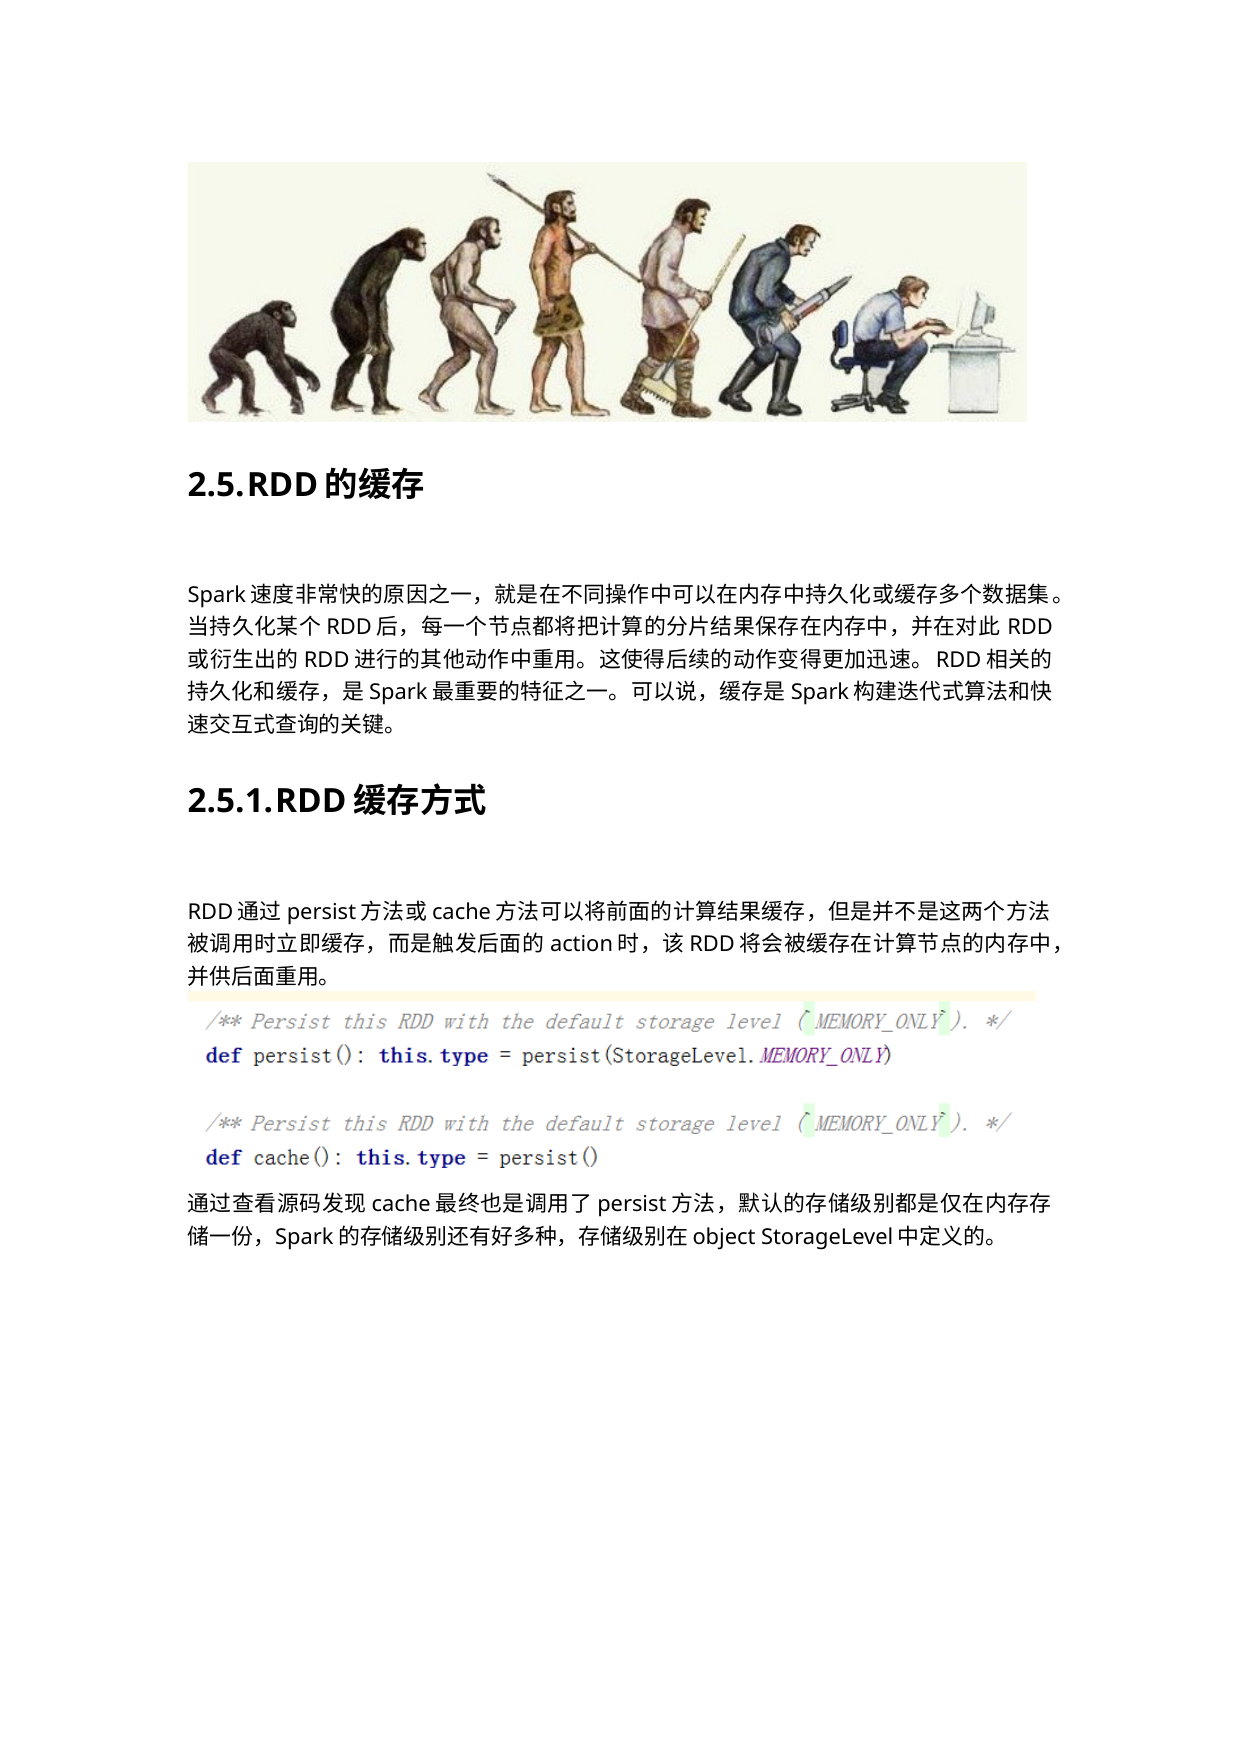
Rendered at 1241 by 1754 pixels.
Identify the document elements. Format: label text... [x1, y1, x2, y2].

subtitle RDD缓存方式 [187, 766, 1053, 831]
text Spark速度非常快的原因之一，就是在不同操作中可以在内存中持久化或缓存多个数据集。当持久化某个RDD后，每一个节点都将把计算的分片结果保存在内存中，并在对此RDD或衍生出的RDD进行的其他动作中重用。这使得后续的动作变得更加迅速。RDD相关的持久化和缓存，是Spark最重要的特征之一。可以说，缓存是Spark构建迭代式算法和快速交互式查询的关键。 [187, 576, 1053, 739]
text 通过查看源码发现cache最终也是调用了persist方法，默认的存储级别都是仅在内存存储一份，Spark的存储级别还有好多种，存储级别在object StorageLevel中定义的。 [187, 1186, 1053, 1251]
picture [187, 162, 1027, 422]
subtitle RDD的缓存 [187, 449, 1053, 514]
text RDD通过persist方法或cache方法可以将前面的计算结果缓存，但是并不是这两个方法被调用时立即缓存，而是触发后面的action时，该RDD将会被缓存在计算节点的内存中，并供后面重用。 [187, 893, 1053, 991]
picture [187, 991, 1036, 1185]
